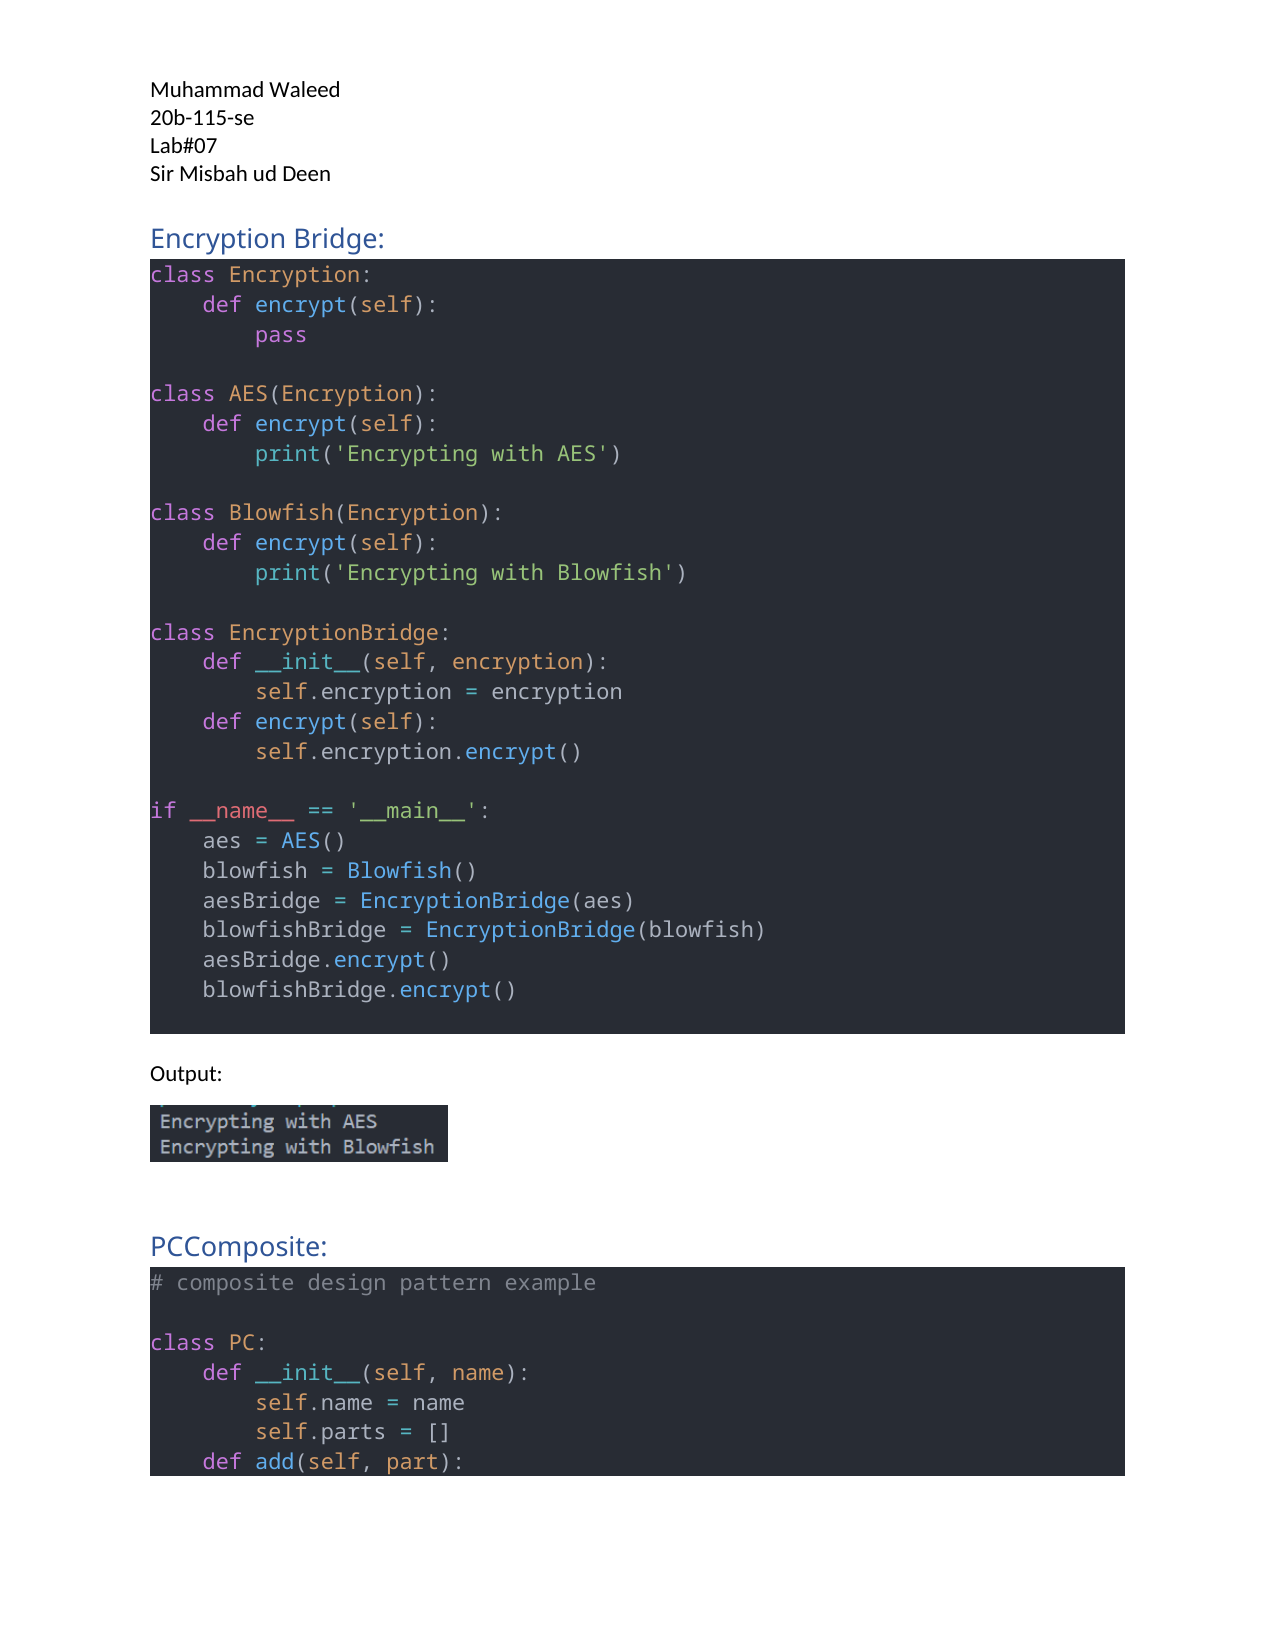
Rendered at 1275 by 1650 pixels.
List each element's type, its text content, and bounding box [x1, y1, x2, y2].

text Output: [150, 1059, 1125, 1087]
text aesBridge.encrypt() [150, 944, 1125, 974]
text self.parts = [] [150, 1416, 1125, 1446]
text blowfishBridge = EncryptionBridge(blowfish) [150, 914, 1125, 944]
text self.encryption = encryption [150, 676, 1125, 706]
text class Encryption: [150, 259, 1125, 289]
text def __init__(self, encryption): [150, 646, 1125, 676]
picture [150, 1105, 448, 1162]
text class Blowfish(Encryption): [150, 497, 1125, 527]
text if __name__ == '__main__': [150, 795, 1125, 825]
text self.encryption.encrypt() [150, 736, 1125, 766]
text aes = AES() [150, 825, 1125, 855]
text aesBridge = EncryptionBridge(aes) [150, 885, 1125, 914]
text def add(self, part): [150, 1446, 1125, 1476]
text def encrypt(self): [150, 408, 1125, 438]
text class AES(Encryption): [150, 378, 1125, 408]
text self.name = name [150, 1386, 1125, 1416]
text print('Encrypting with AES') [150, 438, 1125, 468]
text class PC: [150, 1327, 1125, 1357]
text print('Encrypting with Blowfish') [150, 557, 1125, 587]
text def encrypt(self): [150, 706, 1125, 736]
text class EncryptionBridge: [150, 617, 1125, 646]
text pass [150, 319, 1125, 348]
text blowfish = Blowfish() [150, 855, 1125, 885]
text def __init__(self, name): [150, 1357, 1125, 1386]
text # composite design pattern example [150, 1267, 1125, 1297]
text def encrypt(self): [150, 527, 1125, 557]
text blowfishBridge.encrypt() [150, 974, 1125, 1004]
subtitle Encryption Bridge: [150, 219, 1125, 256]
subtitle PCComposite: [150, 1227, 1125, 1264]
text def encrypt(self): [150, 289, 1125, 319]
